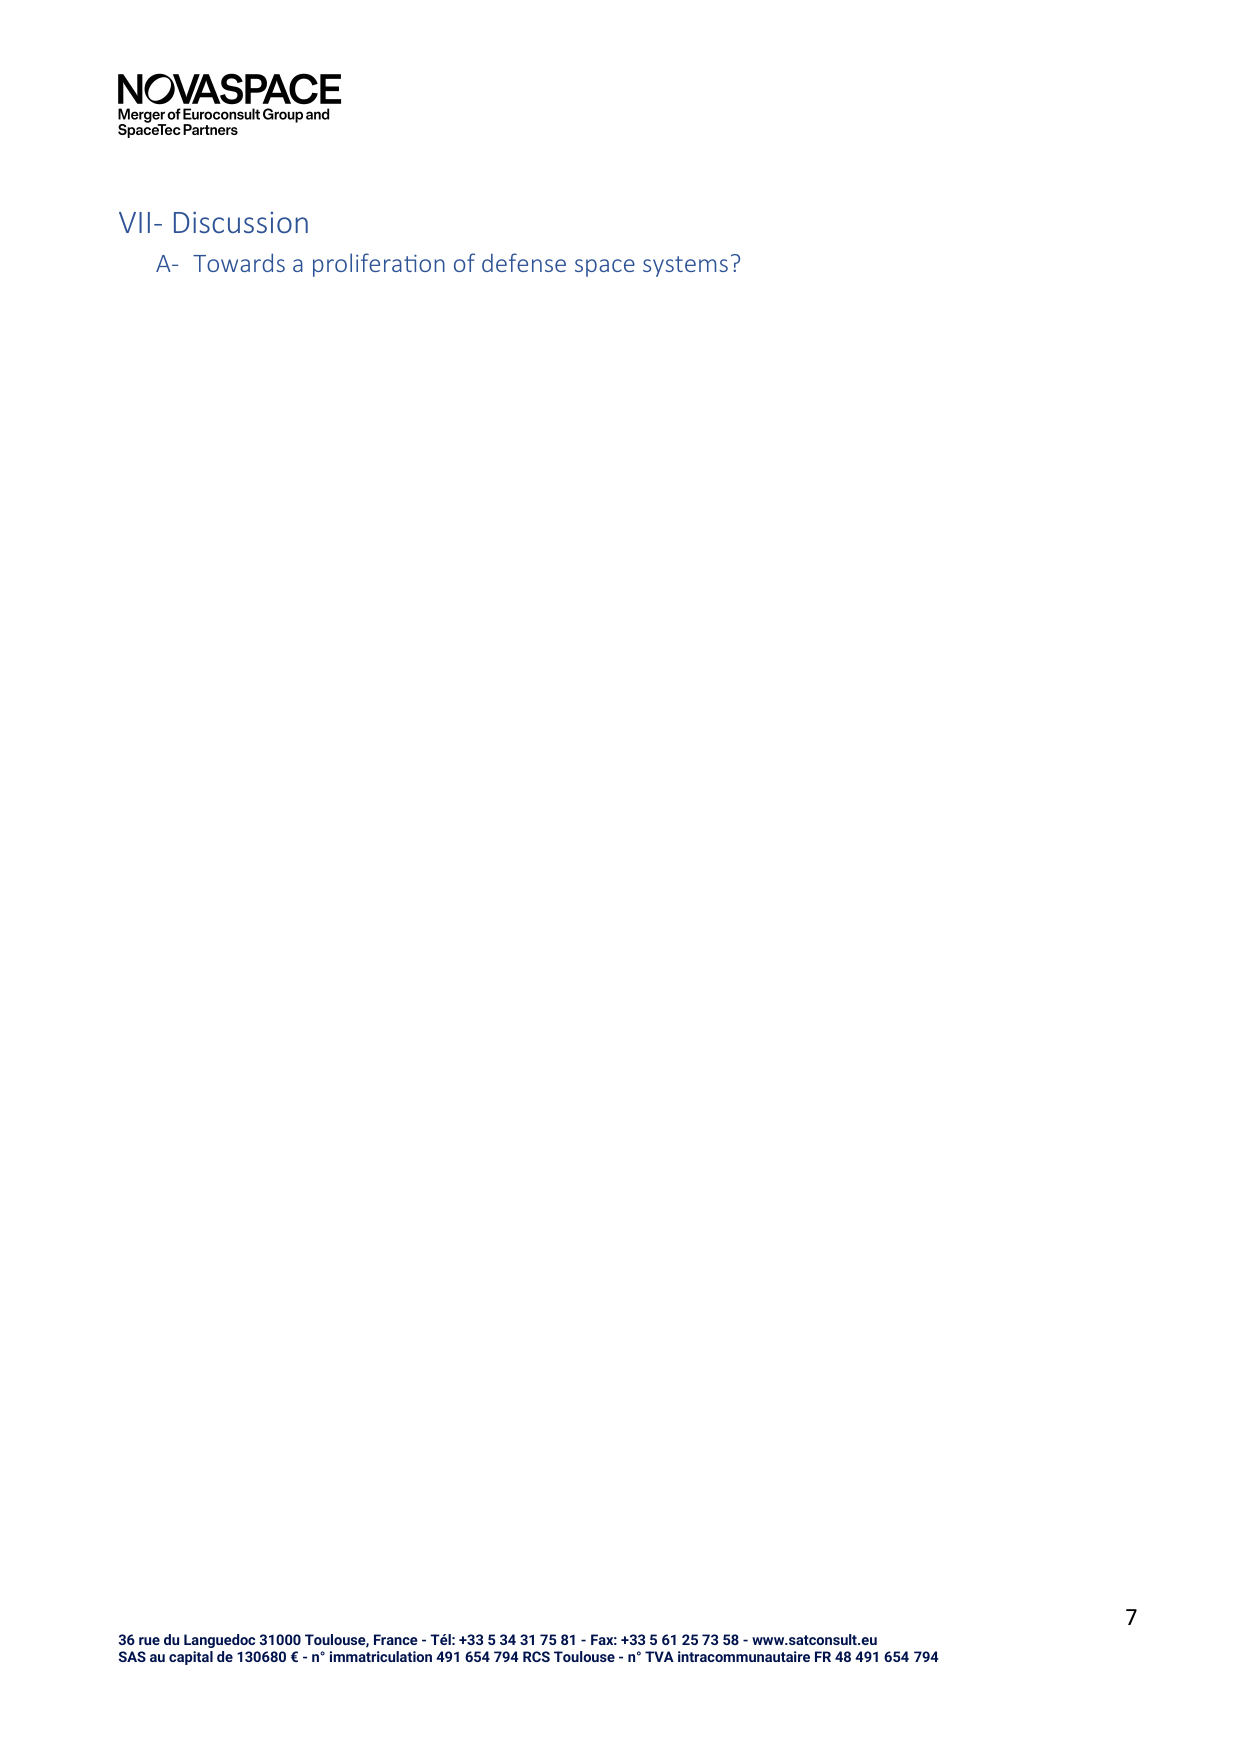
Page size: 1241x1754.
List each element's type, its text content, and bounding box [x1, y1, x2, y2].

subtitle Towards a proliferation of defense space systems? [156, 246, 1138, 279]
subtitle VII- Discussion [118, 201, 1138, 242]
picture [118, 73, 342, 138]
